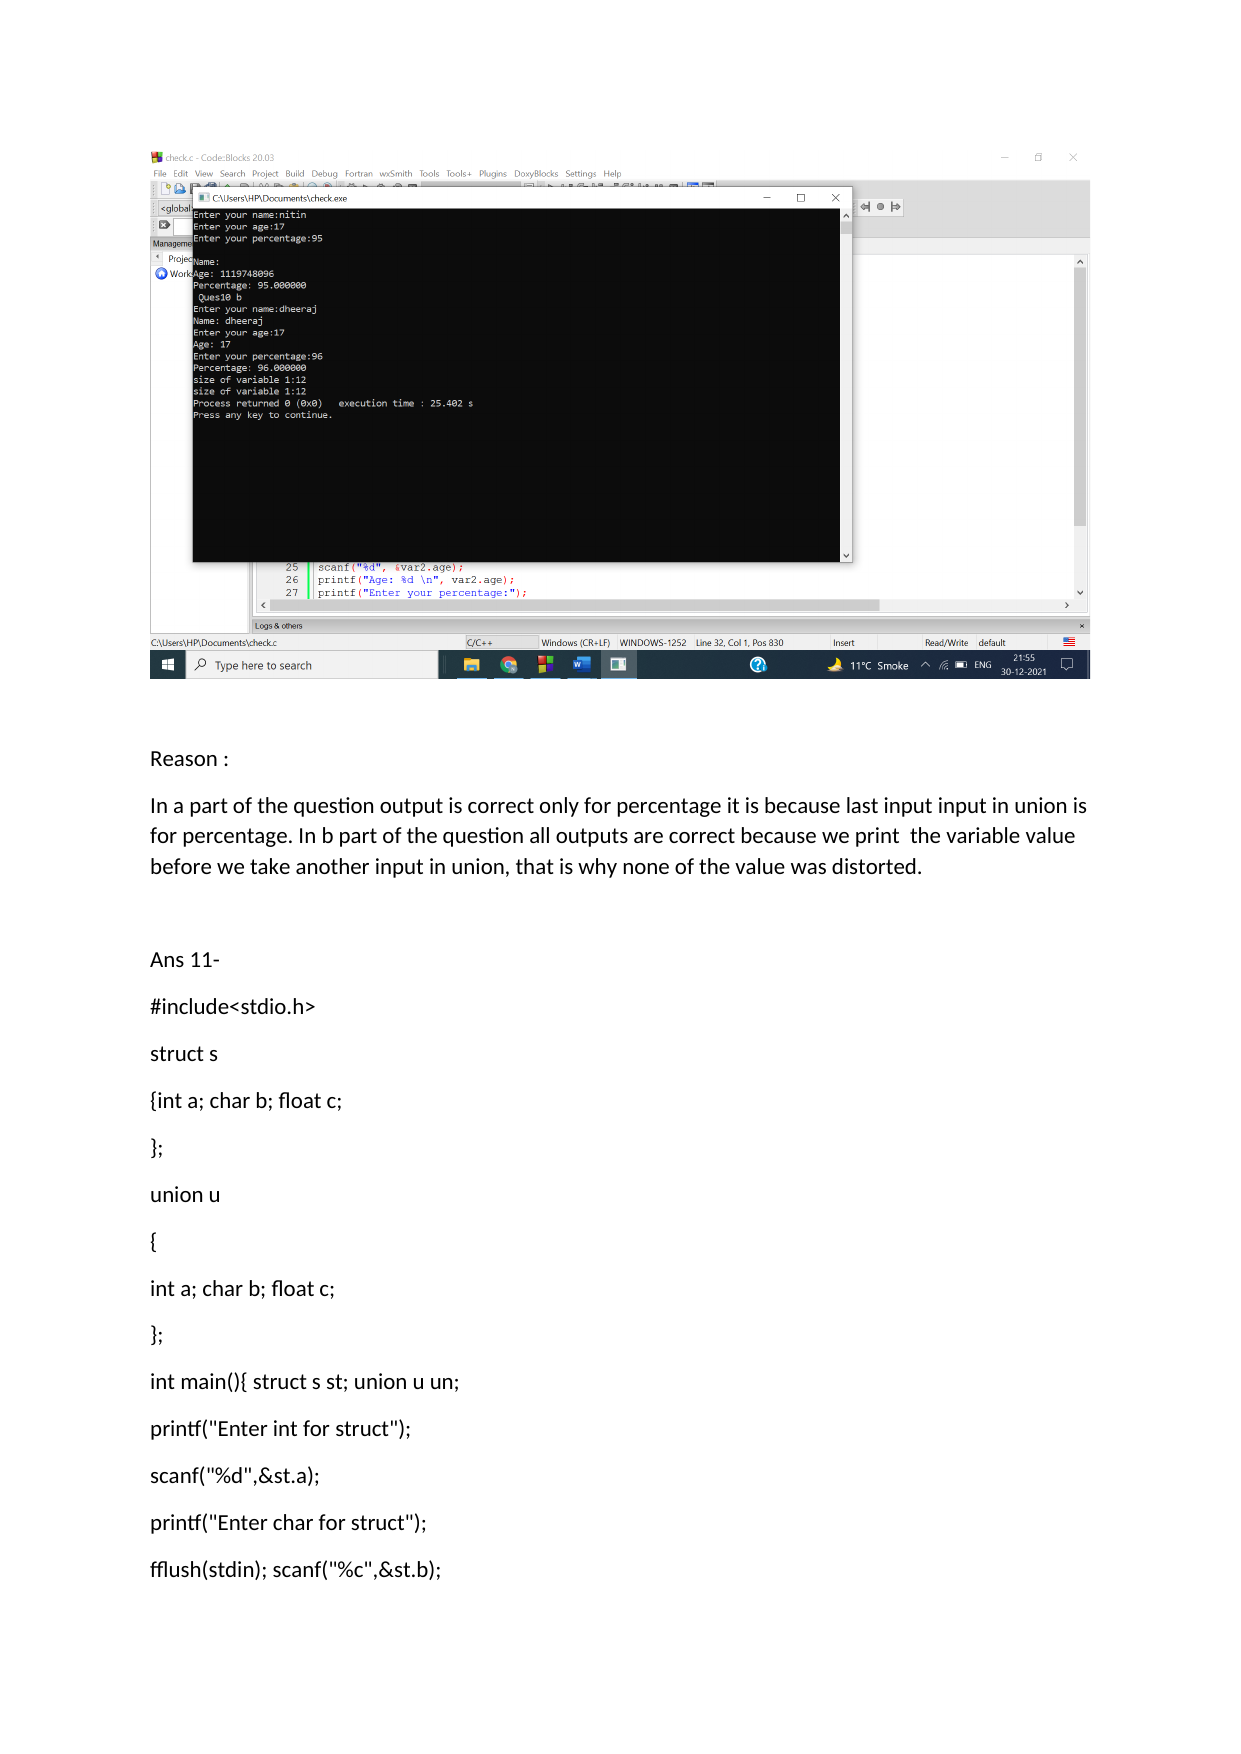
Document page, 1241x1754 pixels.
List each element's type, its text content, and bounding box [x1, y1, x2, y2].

text { [150, 1227, 1090, 1255]
text Ans 11- [150, 946, 1090, 974]
text scanf("%d",&st.a); [150, 1461, 1090, 1489]
text }; [150, 1133, 1090, 1161]
text int a; char b; float c; [150, 1274, 1090, 1302]
text fflush(stdin); scanf("%c",&st.b); [150, 1555, 1090, 1583]
text union u [150, 1180, 1090, 1208]
text printf("Enter int for struct"); [150, 1414, 1090, 1442]
text Reason : [150, 744, 1090, 773]
text #include<stdio.h> [150, 992, 1090, 1021]
text printf("Enter char for struct"); [150, 1508, 1090, 1536]
text struct s [150, 1039, 1090, 1067]
picture [150, 150, 1091, 679]
text }; [150, 1321, 1090, 1349]
text In a part of the question output is correct only for percentage it is because last input input in union is for percentage. In b part of the question all outputs are correct because we print the variable value before we take another input in union, that is why none of the value was distorted. [150, 791, 1090, 880]
text {int a; char b; float c; [150, 1086, 1090, 1114]
text int main(){ struct s st; union u un; [150, 1367, 1090, 1396]
